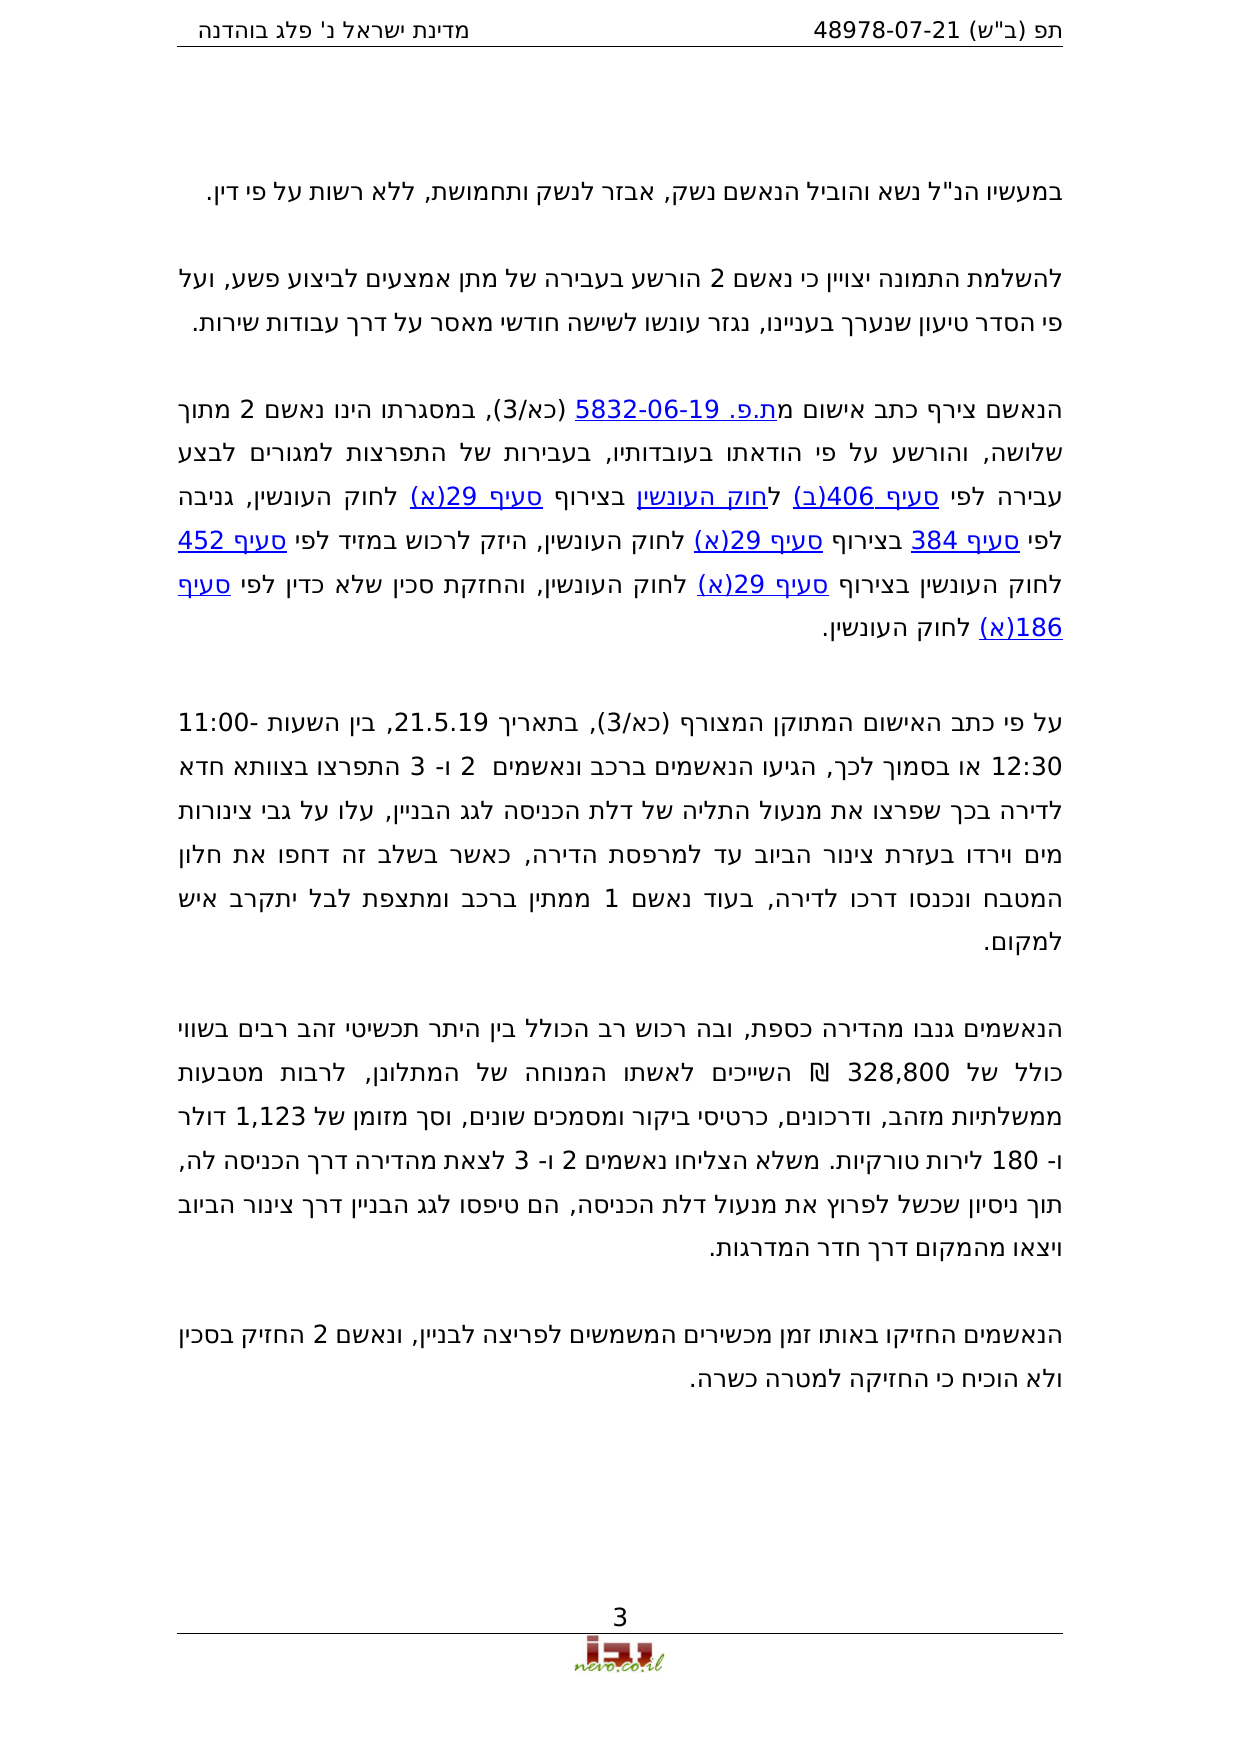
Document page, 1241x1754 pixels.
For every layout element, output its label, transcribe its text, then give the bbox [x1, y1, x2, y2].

text הנאשם צירף כתב אישום מת.פ. 5832-06-19 (כא/3), במסגרתו הינו נאשם 2 מתוך שלושה, והורשע על פי הודאתו בעובדותיו, בעבירות של התפרצות למגורים לבצע עבירה לפי סעיף 406(ב) לחוק העונשין בצירוף סעיף 29(א) לחוק העונשין, גניבה לפי סעיף 384 בצירוף סעיף 29(א) לחוק העונשין, היזק לרכוש במזיד לפי סעיף 452 לחוק העונשין בצירוף סעיף 29(א) לחוק העונשין, והחזקת סכין שלא כדין לפי סעיף 186(א) לחוק העונשין. [177, 395, 1063, 643]
text על פי כתב האישום המתוקן המצורף (כא/3), בתאריך 21.5.19, בין השעות 11:00-12:30 או בסמוך לכך, הגיעו הנאשמים ברכב ונאשמים 2 ו- 3 התפרצו בצוותא חדא לדירה בכך שפרצו את מנעול התליה של דלת הכניסה לגג הבניין, עלו על גבי צינורות מים וירדו בעזרת צינור הביוב עד למרפסת הדירה, כאשר בשלב זה דחפו את חלון המטבח ונכנסו דרכו לדירה, בעוד נאשם 1 ממתין ברכב ומתצפת לבל יתקרב איש למקום. [177, 708, 1063, 957]
picture [574, 1635, 666, 1673]
text הנאשמים גנבו מהדירה כספת, ובה רכוש רב הכולל בין היתר תכשיטי זהב רבים בשווי כולל של 328,800 ₪ השייכים לאשתו המנוחה של המתלונן, לרבות מטבעות ממשלתיות מזהב, ודרכונים, כרטיסי ביקור ומסמכים שונים, וסך מזומן של 1,123 דולר ו- 180 לירות טורקיות. משלא הצליחו נאשמים 2 ו- 3 לצאת מהדירה דרך הכניסה לה, תוך ניסיון שכשל לפרוץ את מנעול דלת הכניסה, הם טיפסו לגג הבניין דרך צינור הביוב ויצאו מהמקום דרך חדר המדרגות. [177, 1014, 1063, 1263]
text הנאשמים החזיקו באותו זמן מכשירים המשמשים לפריצה לבניין, ונאשם 2 החזיק בסכין ולא הוכיח כי החזיקה למטרה כשרה. [177, 1321, 1063, 1393]
text במעשיו הנ"ל נשא והוביל הנאשם נשק, אבזר לנשק ותחמושת, ללא רשות על פי דין. [177, 177, 1063, 206]
text להשלמת התמונה יצויין כי נאשם 2 הורשע בעבירה של מתן אמצעים לביצוע פשע, ועל פי הסדר טיעון שנערך בעניינו, נגזר עונשו לשישה חודשי מאסר על דרך עבודות שירות. [177, 264, 1063, 337]
